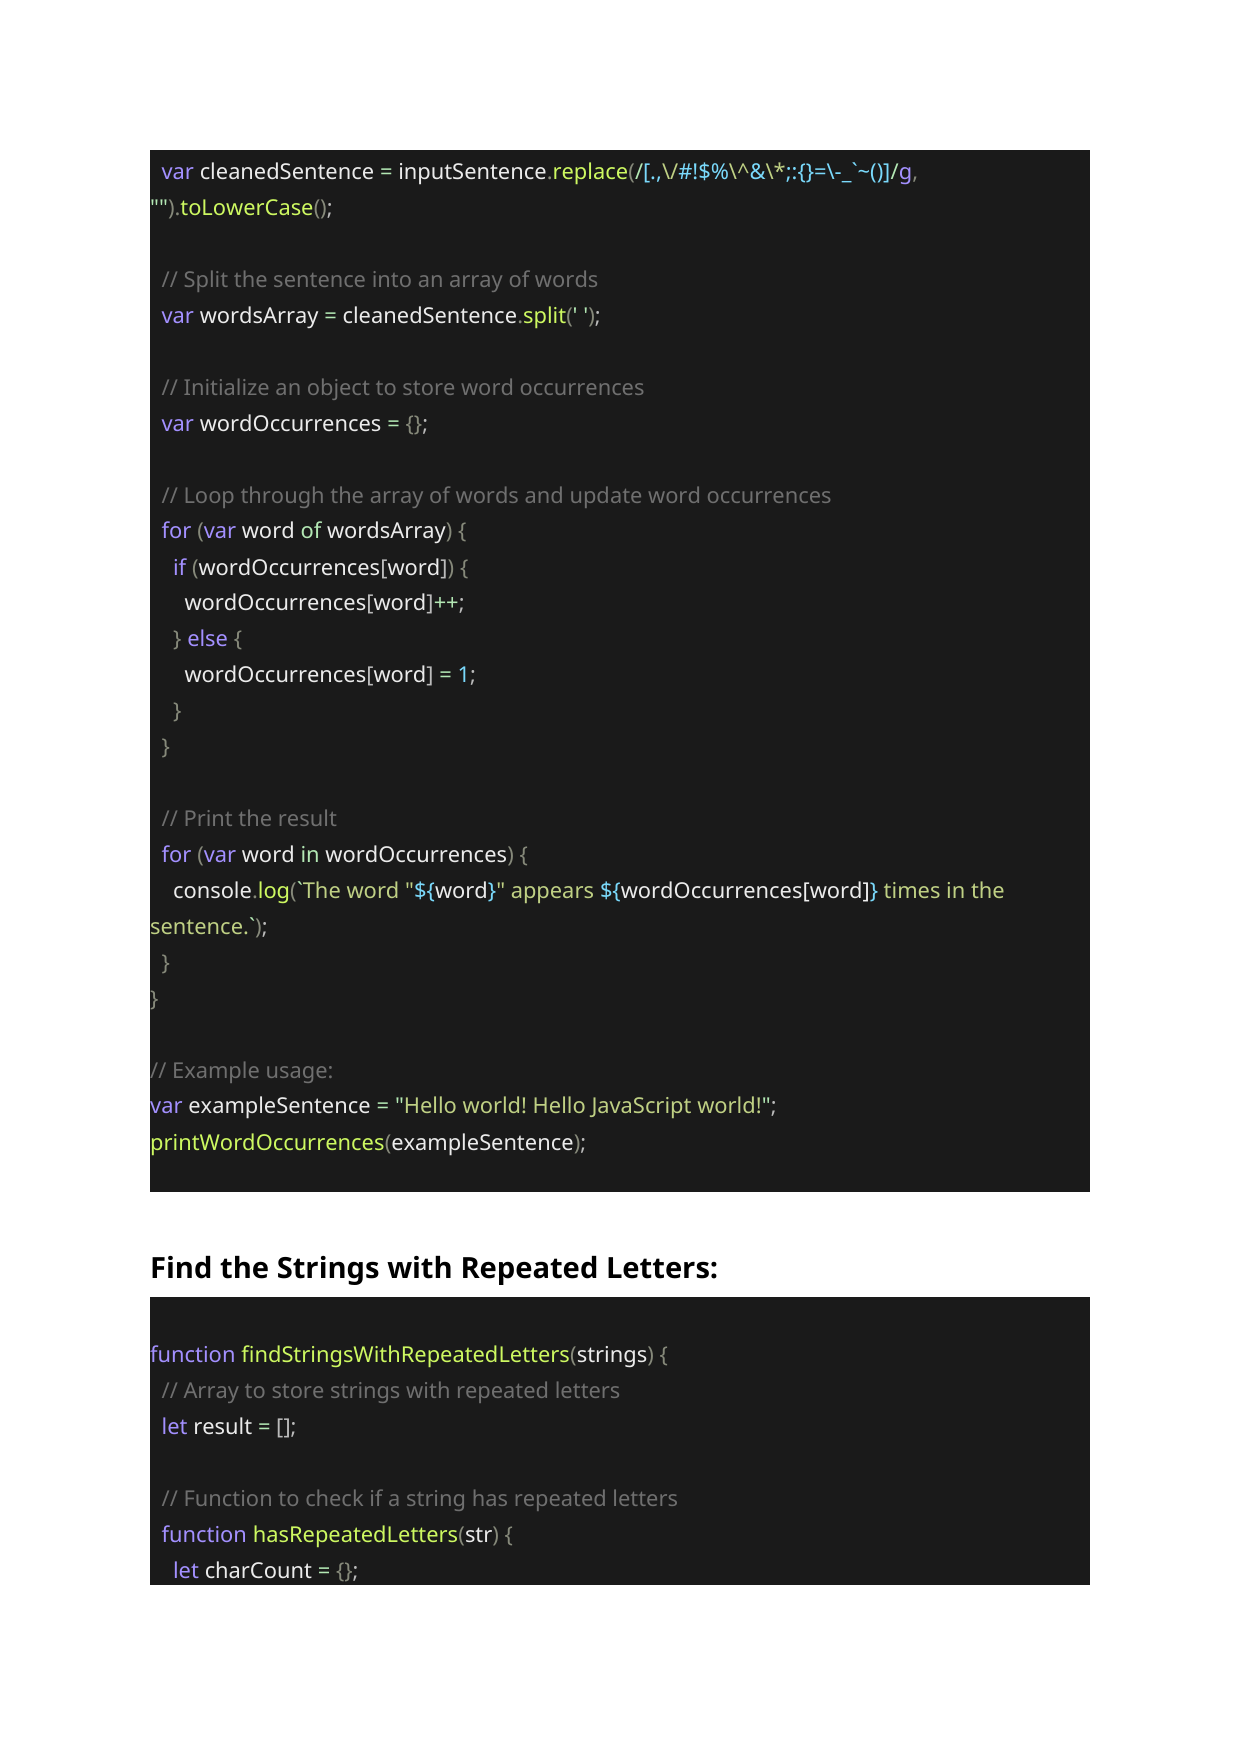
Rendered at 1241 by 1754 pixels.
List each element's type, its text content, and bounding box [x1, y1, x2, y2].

text } [150, 941, 1090, 977]
text } else { [150, 617, 1090, 653]
text function findStringsWithRepeatedLetters(strings) { [150, 1333, 1090, 1369]
text // Initialize an object to store word occurrences [150, 366, 1090, 402]
text let charCount = {}; [150, 1549, 1090, 1585]
text // Loop through the array of words and update word occurrences [150, 473, 1090, 509]
text // Array to store strings with repeated letters [150, 1369, 1090, 1405]
text } [150, 689, 1090, 725]
text console.log(`The word "${word}" appears ${wordOccurrences[word]} times in the sentence.`); [150, 869, 1090, 941]
text } [150, 725, 1090, 761]
text // Split the sentence into an array of words [150, 258, 1090, 294]
text if (wordOccurrences[word]) { [150, 545, 1090, 581]
text wordOccurrences[word] = 1; [150, 653, 1090, 689]
text // Function to check if a string has repeated letters [150, 1477, 1090, 1513]
text // Print the result [150, 797, 1090, 833]
text var wordOccurrences = {}; [150, 402, 1090, 437]
text for (var word of wordsArray) { [150, 509, 1090, 545]
text printWordOccurrences(exampleSentence); [150, 1120, 1090, 1156]
text wordOccurrences[word]++; [150, 581, 1090, 617]
text // Example usage: [150, 1048, 1090, 1084]
text for (var word in wordOccurrences) { [150, 833, 1090, 869]
text function hasRepeatedLetters(str) { [150, 1513, 1090, 1549]
text var exampleSentence = "Hello world! Hello JavaScript world!"; [150, 1084, 1090, 1120]
text } [150, 977, 1090, 1012]
text var wordsArray = cleanedSentence.split(' '); [150, 294, 1090, 330]
text Find the Strings with Repeated Letters: [150, 1247, 1090, 1287]
text let result = []; [150, 1405, 1090, 1441]
text var cleanedSentence = inputSentence.replace(/[.,\/#!$%\^&\*;:{}=\-_`~()]/g, "").toLowerCase(); [150, 150, 1090, 222]
